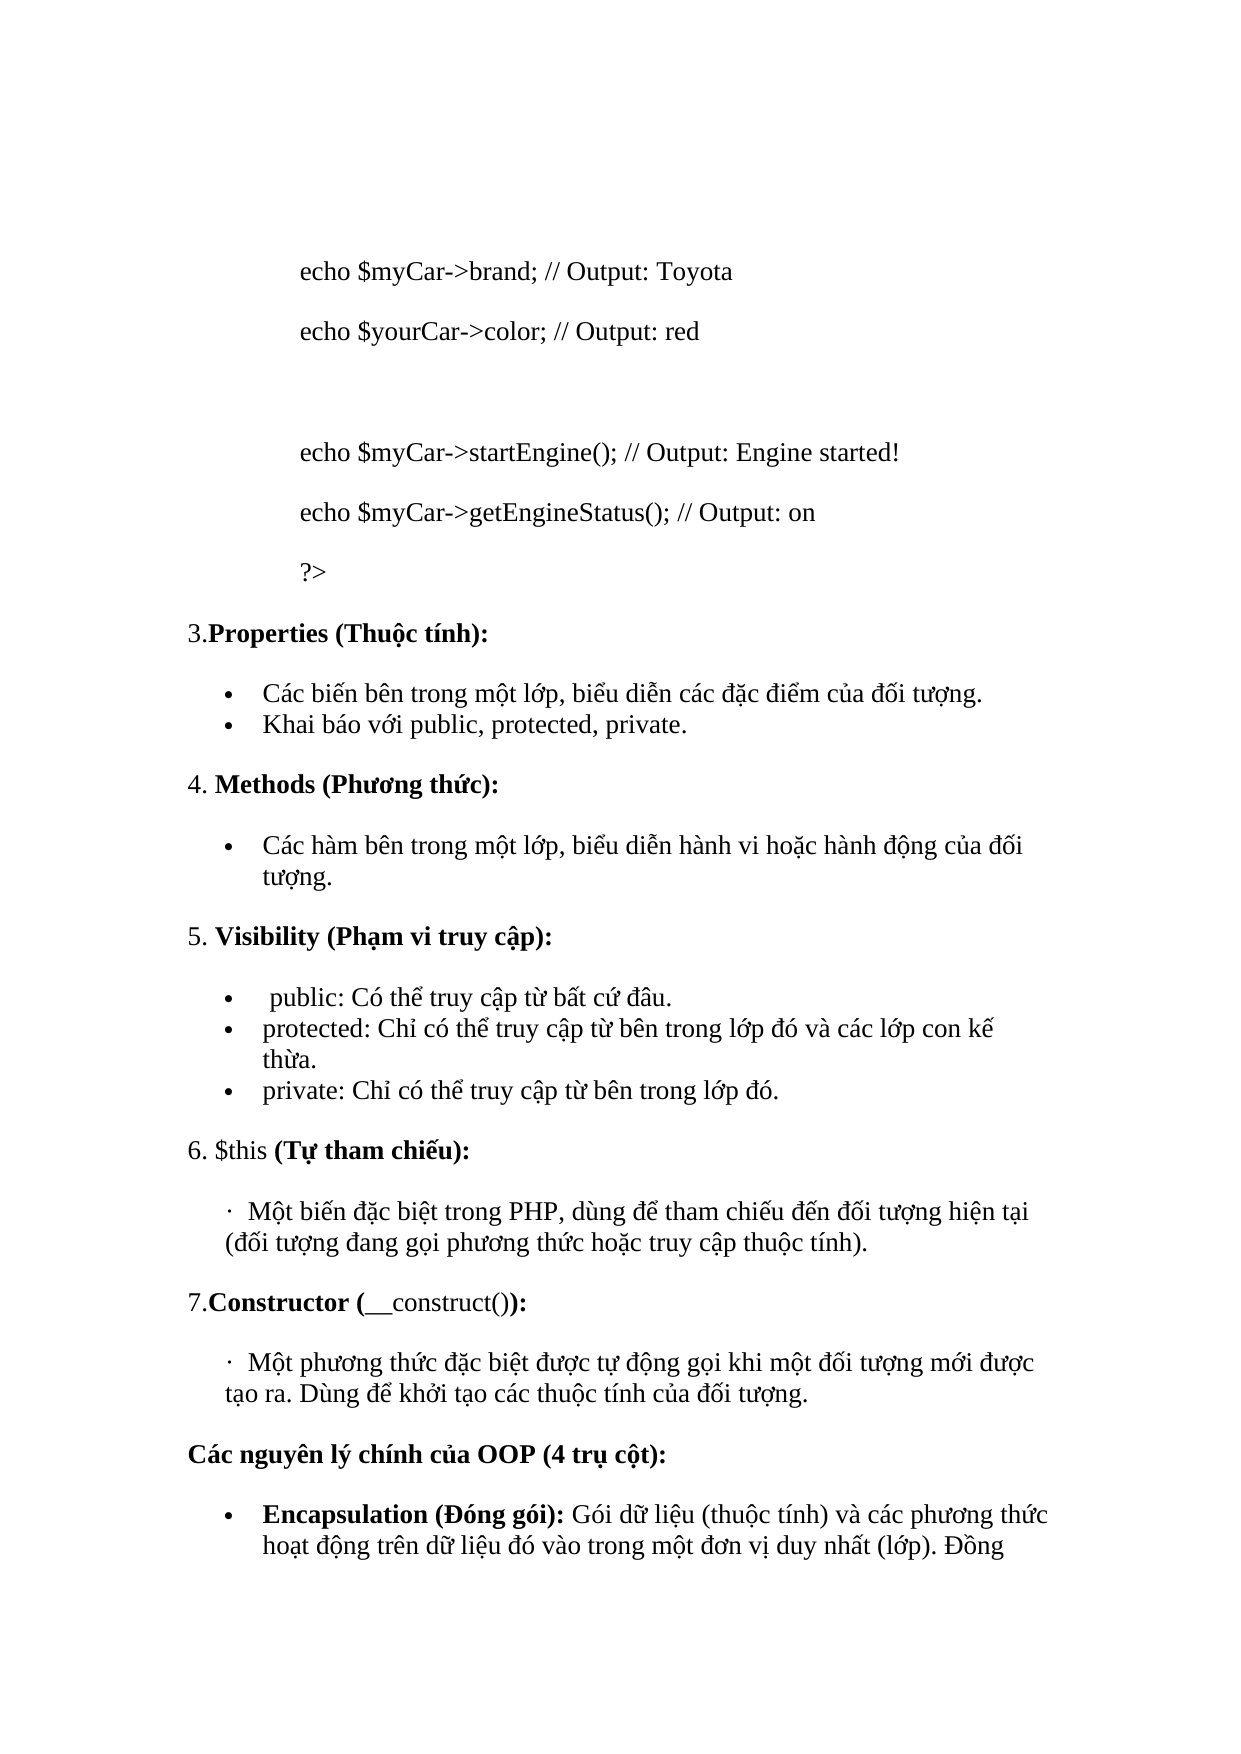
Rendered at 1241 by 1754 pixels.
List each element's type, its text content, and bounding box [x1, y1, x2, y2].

list echo $myCar->brand; // Output: Toyota [299, 255, 1053, 286]
list Các biến bên trong một lớp, biểu diễn các đặc điểm của đối tượng. [225, 677, 1053, 708]
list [225, 1498, 1053, 1561]
text Các nguyên lý chính của OOP (4 trụ cột): [187, 1438, 1053, 1469]
text 3.Properties (Thuộc tính): [187, 617, 1053, 648]
text 4. Methods (Phương thức): [187, 768, 1053, 800]
list Các hàm bên trong một lớp, biểu diễn hành vi hoặc hành động của đối tượng. [225, 829, 1053, 891]
list echo $yourCar->color; // Output: red [299, 315, 1053, 346]
list echo $myCar->getEngineStatus(); // Output: on [299, 496, 1053, 527]
list · Một phương thức đặc biệt được tự động gọi khi một đối tượng mới được tạo ra. Dùng để khởi tạo các thuộc tính của đối tượng. [225, 1346, 1053, 1409]
list Khai báo với public, protected, private. [225, 708, 1053, 739]
list public: Có thể truy cập từ bất cứ đâu. [225, 981, 1053, 1012]
text 5. Visibility (Phạm vi truy cập): [187, 920, 1053, 951]
list · Một biến đặc biệt trong PHP, dùng để tham chiếu đến đối tượng hiện tại (đối tượng đang gọi phương thức hoặc truy cập thuộc tính). [225, 1195, 1053, 1257]
text 7.Constructor (__construct()): [187, 1286, 1053, 1317]
list ?> [299, 556, 1053, 588]
list private: Chỉ có thể truy cập từ bên trong lớp đó. [225, 1074, 1053, 1105]
text 6. $this (Tự tham chiếu): [187, 1134, 1053, 1166]
list echo $myCar->startEngine(); // Output: Engine started! [299, 436, 1053, 467]
list protected: Chỉ có thể truy cập từ bên trong lớp đó và các lớp con kế thừa. [225, 1012, 1053, 1074]
